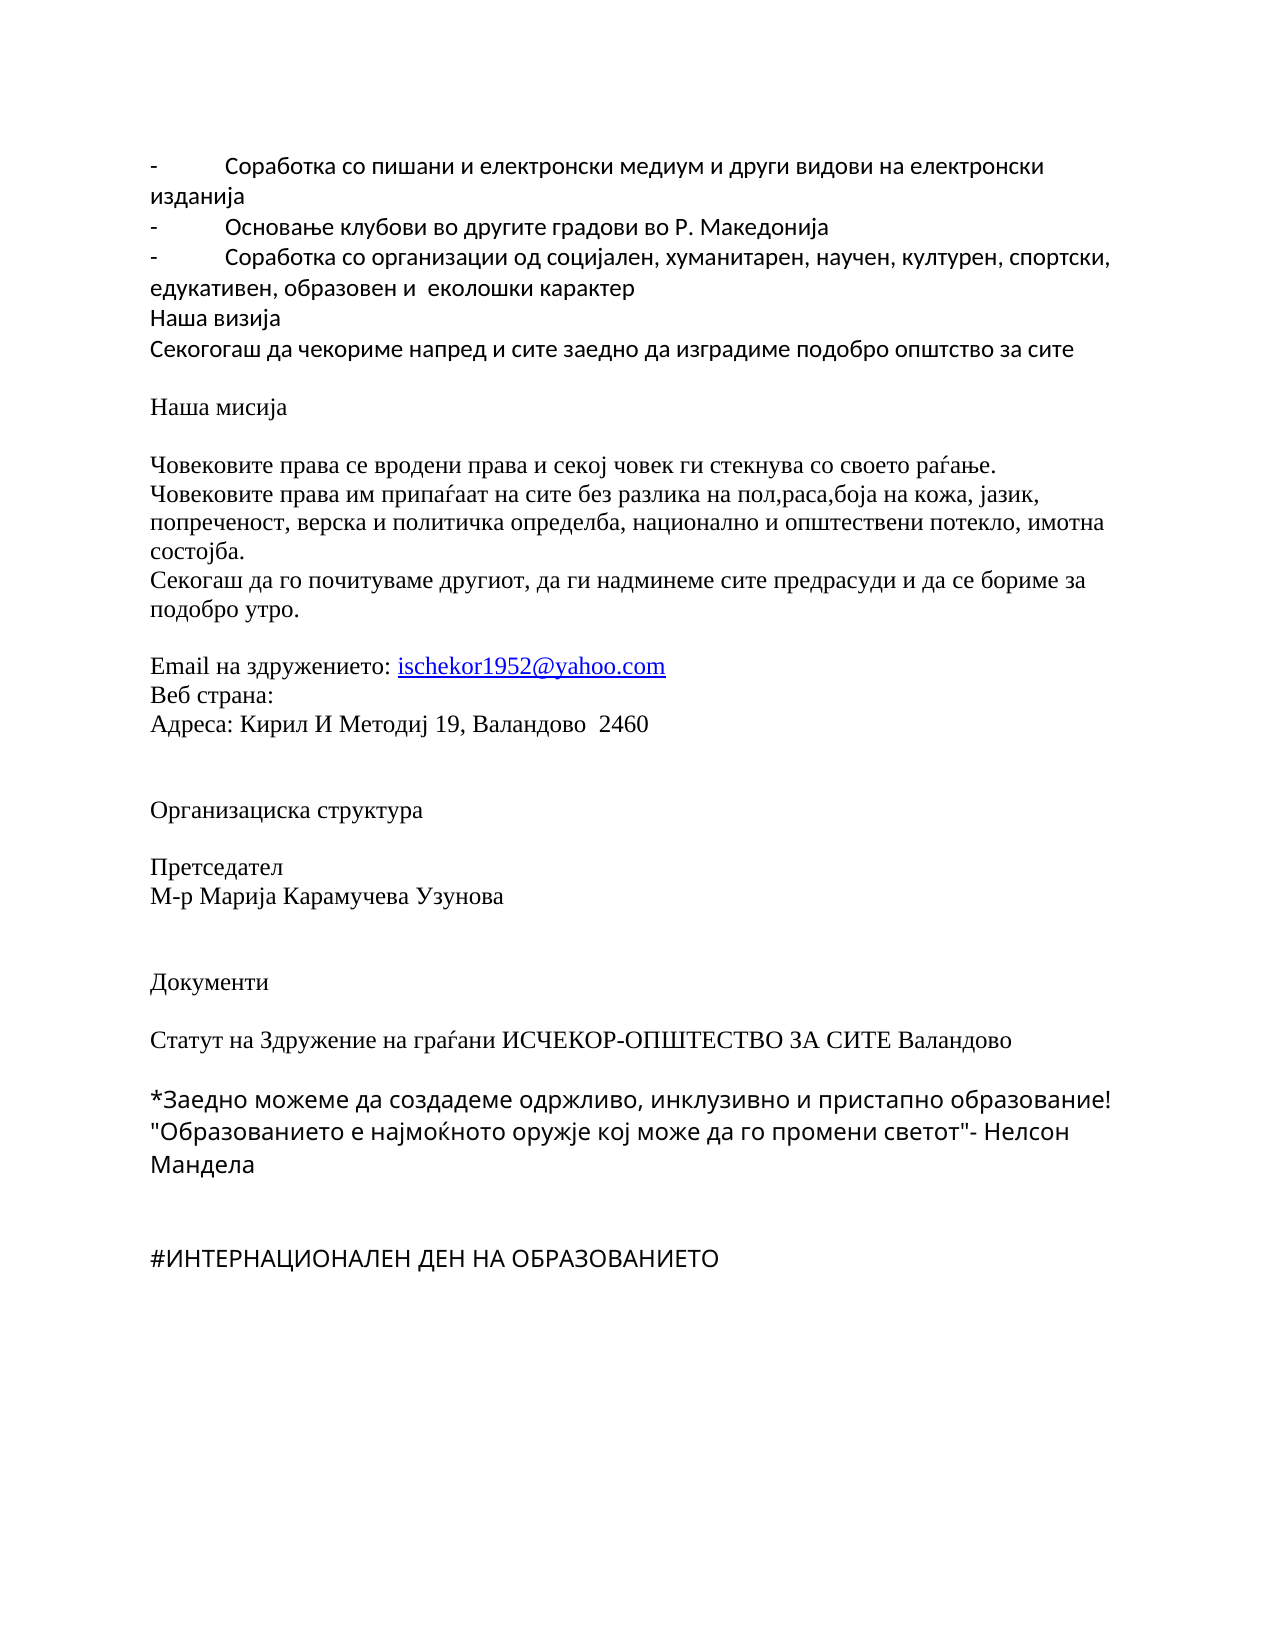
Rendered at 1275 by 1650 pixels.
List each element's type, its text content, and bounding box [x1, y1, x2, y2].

text Документи [150, 967, 1125, 996]
text - Соработка со организации од социјален, хуманитарен, научен, културен, спортски, едукативен, образовен и еколошки карактер [150, 242, 1125, 303]
text Претседател [150, 852, 1125, 881]
text Човековите права се вродени права и секој човек ги стекнува со своето раѓање. Човековите права им припаѓаат на сите без разлика на пол,раса,боја на кожа, јазик, попреченост, верска и политичка определба, национално и општествени потекло, имотна состојба. [150, 450, 1125, 565]
text Адреса: Кирил И Методиј 19, Валандово 2460 [150, 709, 1125, 737]
text *Заедно можеме да создадеме одржливо, инклузивно и пристапно образование! [150, 1082, 1125, 1115]
text Веб страна: [150, 680, 1125, 709]
text "Образованието е најмоќното оружје кој може да го промени светот"- Нелсон Мандела [150, 1115, 1125, 1180]
text - Основање клубови во другите градови во Р. Македонија [150, 211, 1125, 242]
text Наша визија [150, 303, 1125, 333]
text Секогогаш да чекориме напред и сите заедно да изградиме подобро општство за сите [150, 333, 1125, 364]
text М-р Марија Карамучева Узунова [150, 881, 1125, 910]
text Организациска структура [150, 795, 1125, 824]
text Наша мисија [150, 392, 1125, 421]
text #ИНТЕРНАЦИОНАЛЕН ДЕН НА ОБРАЗОВАНИЕТО [150, 1242, 1125, 1274]
text - Соработка со пишани и електронски медиум и други видови на електронски изданија [150, 150, 1125, 211]
text Статут на Здружение на граѓани ИСЧЕКОР-ОПШТЕСТВО ЗА СИТЕ Валандово [150, 1025, 1125, 1054]
text Email на здружението: ischekor1952@yahoo.com [150, 651, 1125, 680]
text Секогаш да го почитуваме другиот, да ги надминеме сите предрасуди и да се бориме за подобро утро. [150, 565, 1125, 622]
